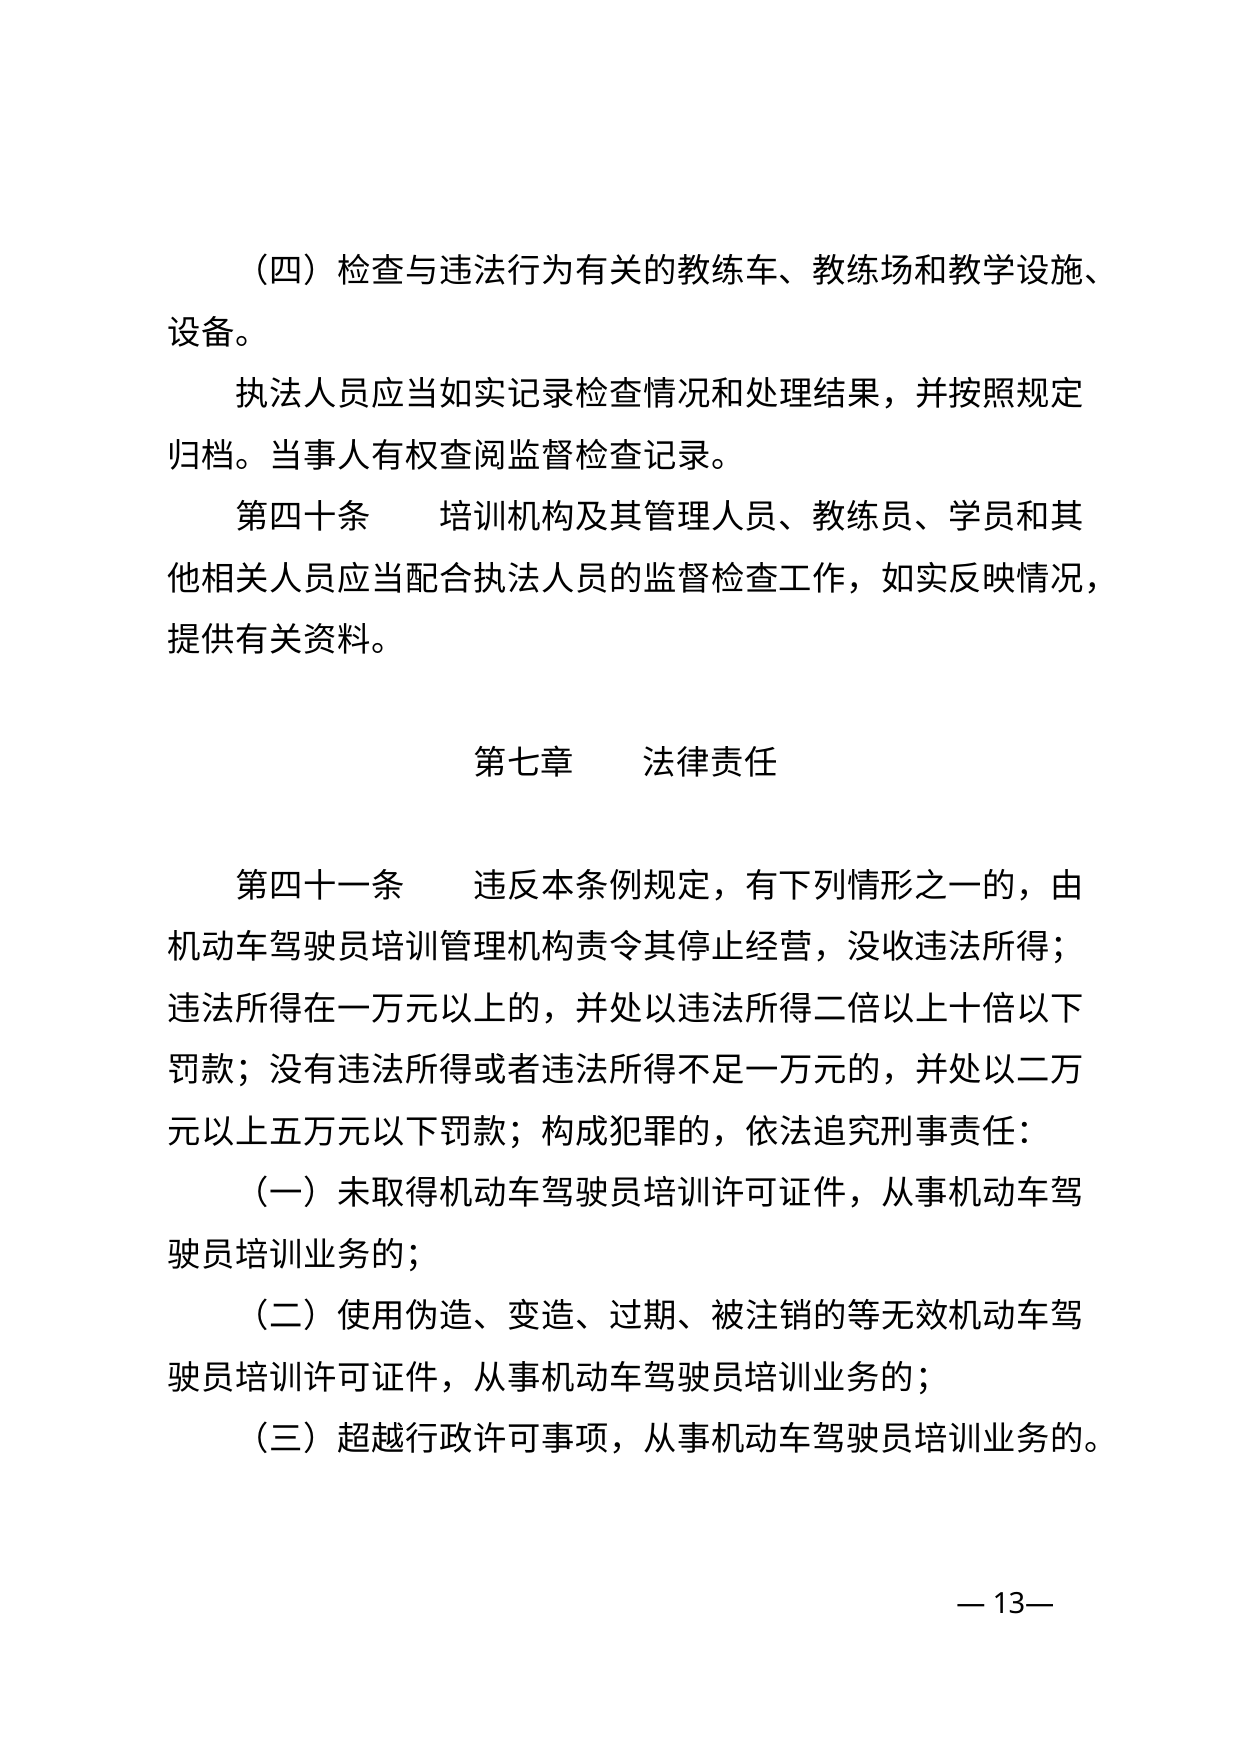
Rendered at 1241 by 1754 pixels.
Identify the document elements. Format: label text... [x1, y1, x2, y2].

text 第四十一条 违反本条例规定，有下列情形之一的，由机动车驾驶员培训管理机构责令其停止经营，没收违法所得；违法所得在一万元以上的，并处以违法所得二倍以上十倍以下罚款；没有违法所得或者违法所得不足一万元的，并处以二万元以上五万元以下罚款；构成犯罪的，依法追究刑事责任： [168, 852, 1084, 1159]
text 第四十条 培训机构及其管理人员、教练员、学员和其他相关人员应当配合执法人员的监督检查工作，如实反映情况，提供有关资料。 [168, 483, 1084, 668]
text （一）未取得机动车驾驶员培训许可证件，从事机动车驾驶员培训业务的； [168, 1159, 1084, 1282]
text （二）使用伪造、变造、过期、被注销的等无效机动车驾驶员培训许可证件，从事机动车驾驶员培训业务的； [168, 1282, 1084, 1405]
text 执法人员应当如实记录检查情况和处理结果，并按照规定归档。当事人有权查阅监督检查记录。 [168, 361, 1084, 483]
text （三）超越行政许可事项，从事机动车驾驶员培训业务的。 [168, 1405, 1084, 1467]
text 第七章 法律责任 [168, 729, 1084, 791]
text （四）检查与违法行为有关的教练车、教练场和教学设施、设备。 [168, 238, 1084, 361]
